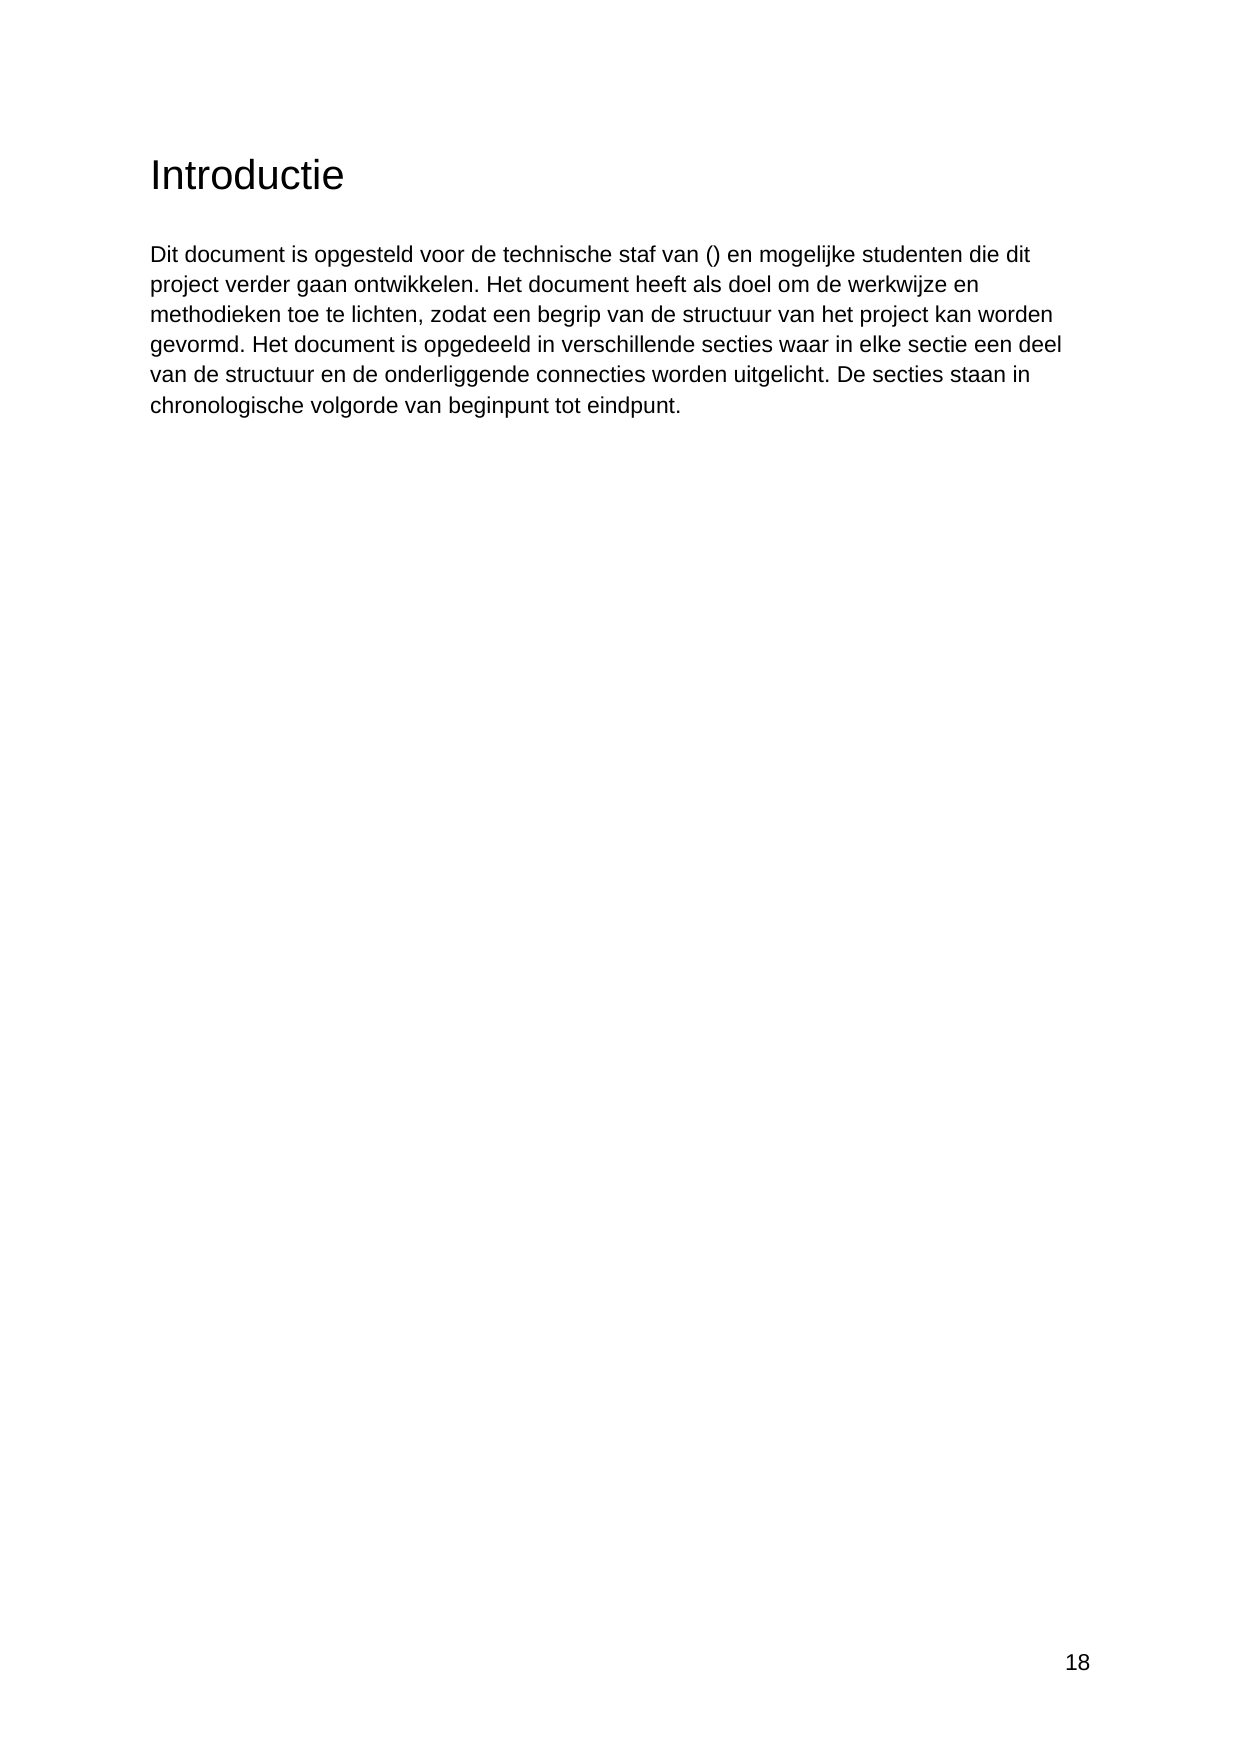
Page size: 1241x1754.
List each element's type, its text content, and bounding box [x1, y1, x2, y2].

subtitle Introductie [150, 150, 1090, 198]
text Dit document is opgesteld voor de technische staf van () en mogelijke studenten die dit project verder gaan ontwikkelen. Het document heeft als doel om de werkwijze en methodieken toe te lichten, zodat een begrip van de structuur van het project kan worden gevormd. Het document is opgedeeld in verschillende secties waar in elke sectie een deel van de structuur en de onderliggende connecties worden uitgelicht. De secties staan in chronologische volgorde van beginpunt tot eindpunt. [150, 241, 1090, 418]
